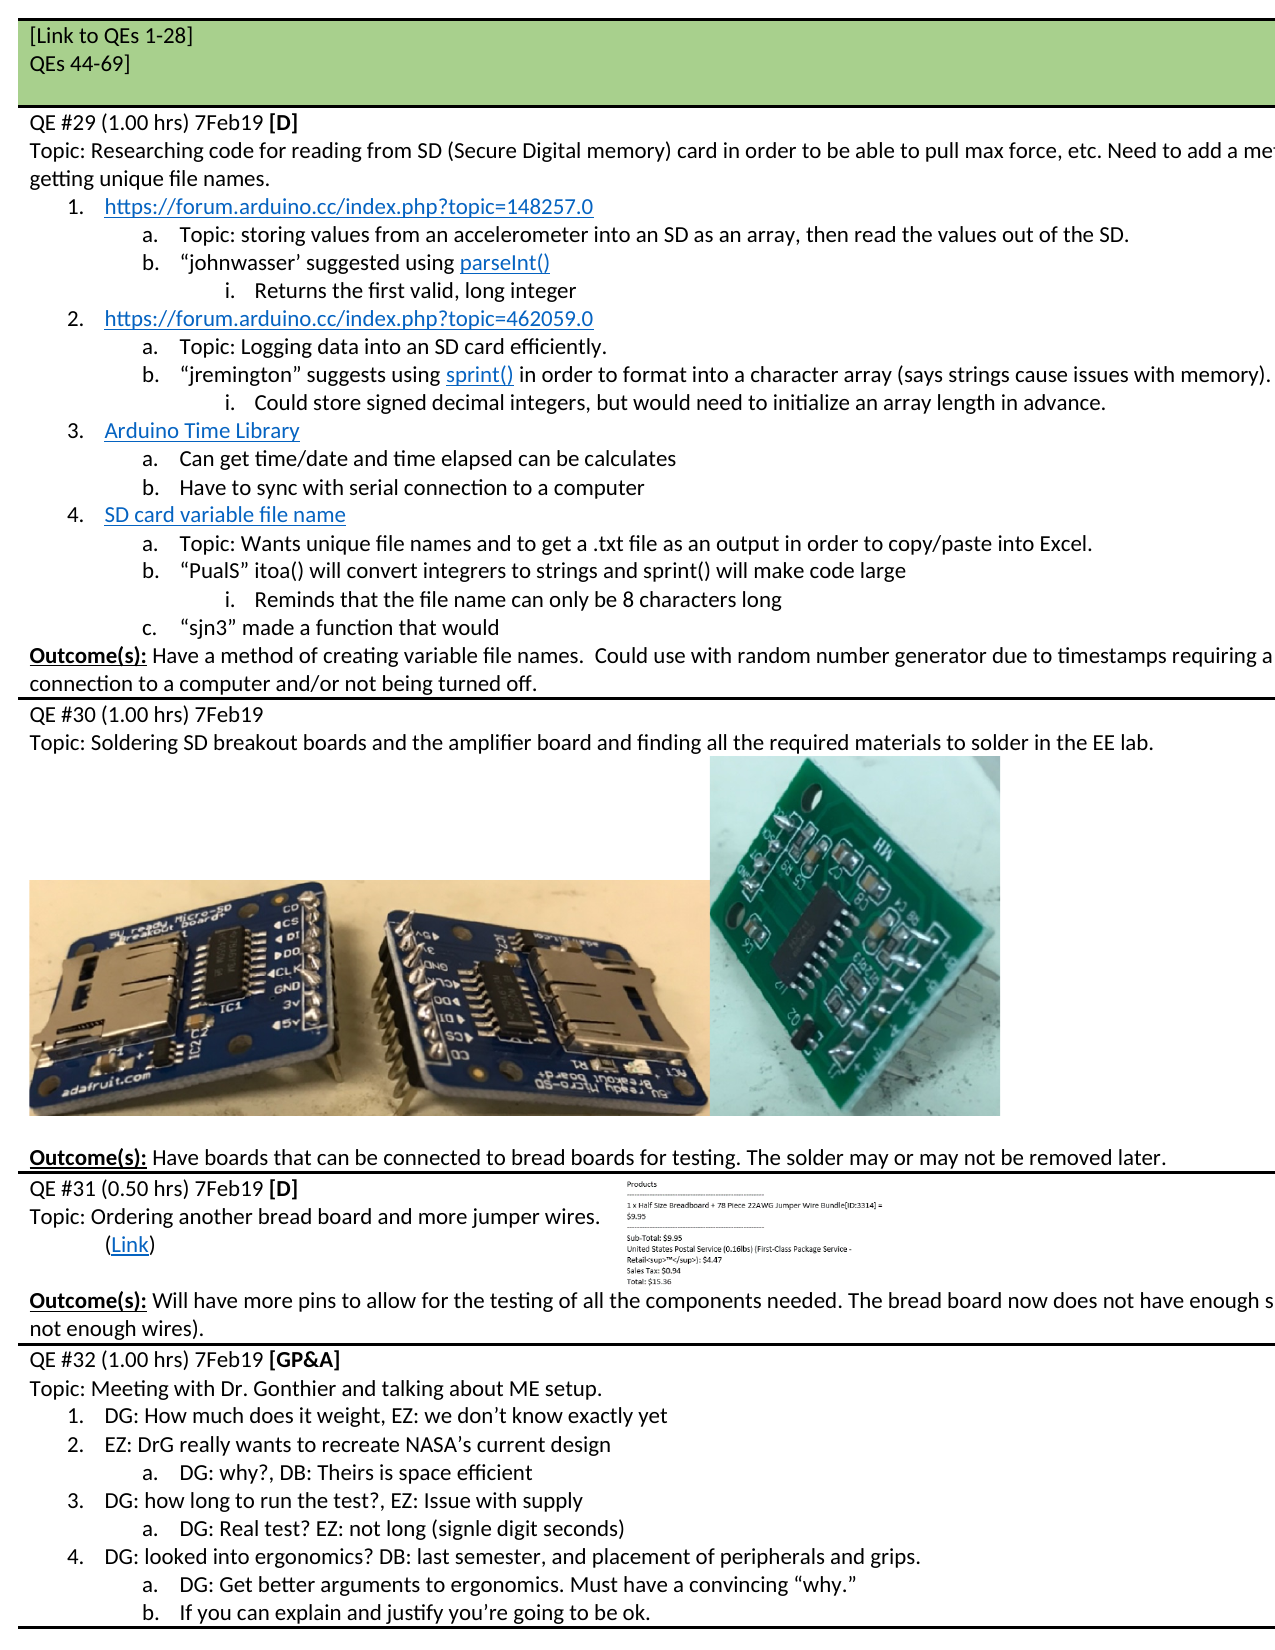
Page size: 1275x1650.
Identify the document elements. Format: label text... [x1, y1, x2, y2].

table_cell QE #29 (1.00 hrs) 7Feb19 [D] Topic: Researching code for reading from SD (Secure Digital memory) card in order to be able to pull max force, etc. Need to add a method of getting unique file names. https://forum.arduino.cc/index.php?topic=148257.0 Topic: storing values from an accelerometer into an SD as an array, then read the values out of the SD. “johnwasser’ suggested using parseInt() Returns the first valid, long integer https://forum.arduino.cc/index.php?topic=462059.0 Topic: Logging data into an SD card efficiently. “jremington” suggests using sprint() in order to format into a character array (says strings cause issues with memory). Could store signed decimal integers, but would need to initialize an array length in advance. Arduino Time Library Can get time/date and time elapsed can be calculates Have to sync with serial connection to a computer SD card variable file name Topic: Wants unique file names and to get a .txt file as an output in order to copy/paste into Excel. “PualS” itoa() will convert integrers to strings and sprint() will make code large Reminds that the file name can only be 8 characters long “sjn3” made a function that would Outcome(s): Have a method of creating variable file names. Could use with random number generator due to timestamps requiring a serial connection to a computer and/or not being turned off. [18, 108, 1275, 697]
table_cell QE #31 (0.50 hrs) 7Feb19 [D] Topic: Ordering another bread board and more jumper wires. (Link) Outcome(s): Will have more pins to allow for the testing of all the components needed. The bread board now does not have enough space (and not enough wires). [18, 1174, 1275, 1342]
table_header [Link to QEs 1-28] [Link to QEs 44-69] [18, 21, 1275, 105]
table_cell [18, 1346, 1275, 1626]
picture [623, 1179, 884, 1288]
picture [29, 756, 1001, 1116]
table_cell QE #30 (1.00 hrs) 7Feb19 Topic: Soldering SD breakout boards and the amplifier board and finding all the required materials to solder in the EE lab. Outcome(s): Have boards that can be connected to bread boards for testing. The solder may or may not be removed later. [18, 700, 1275, 1171]
